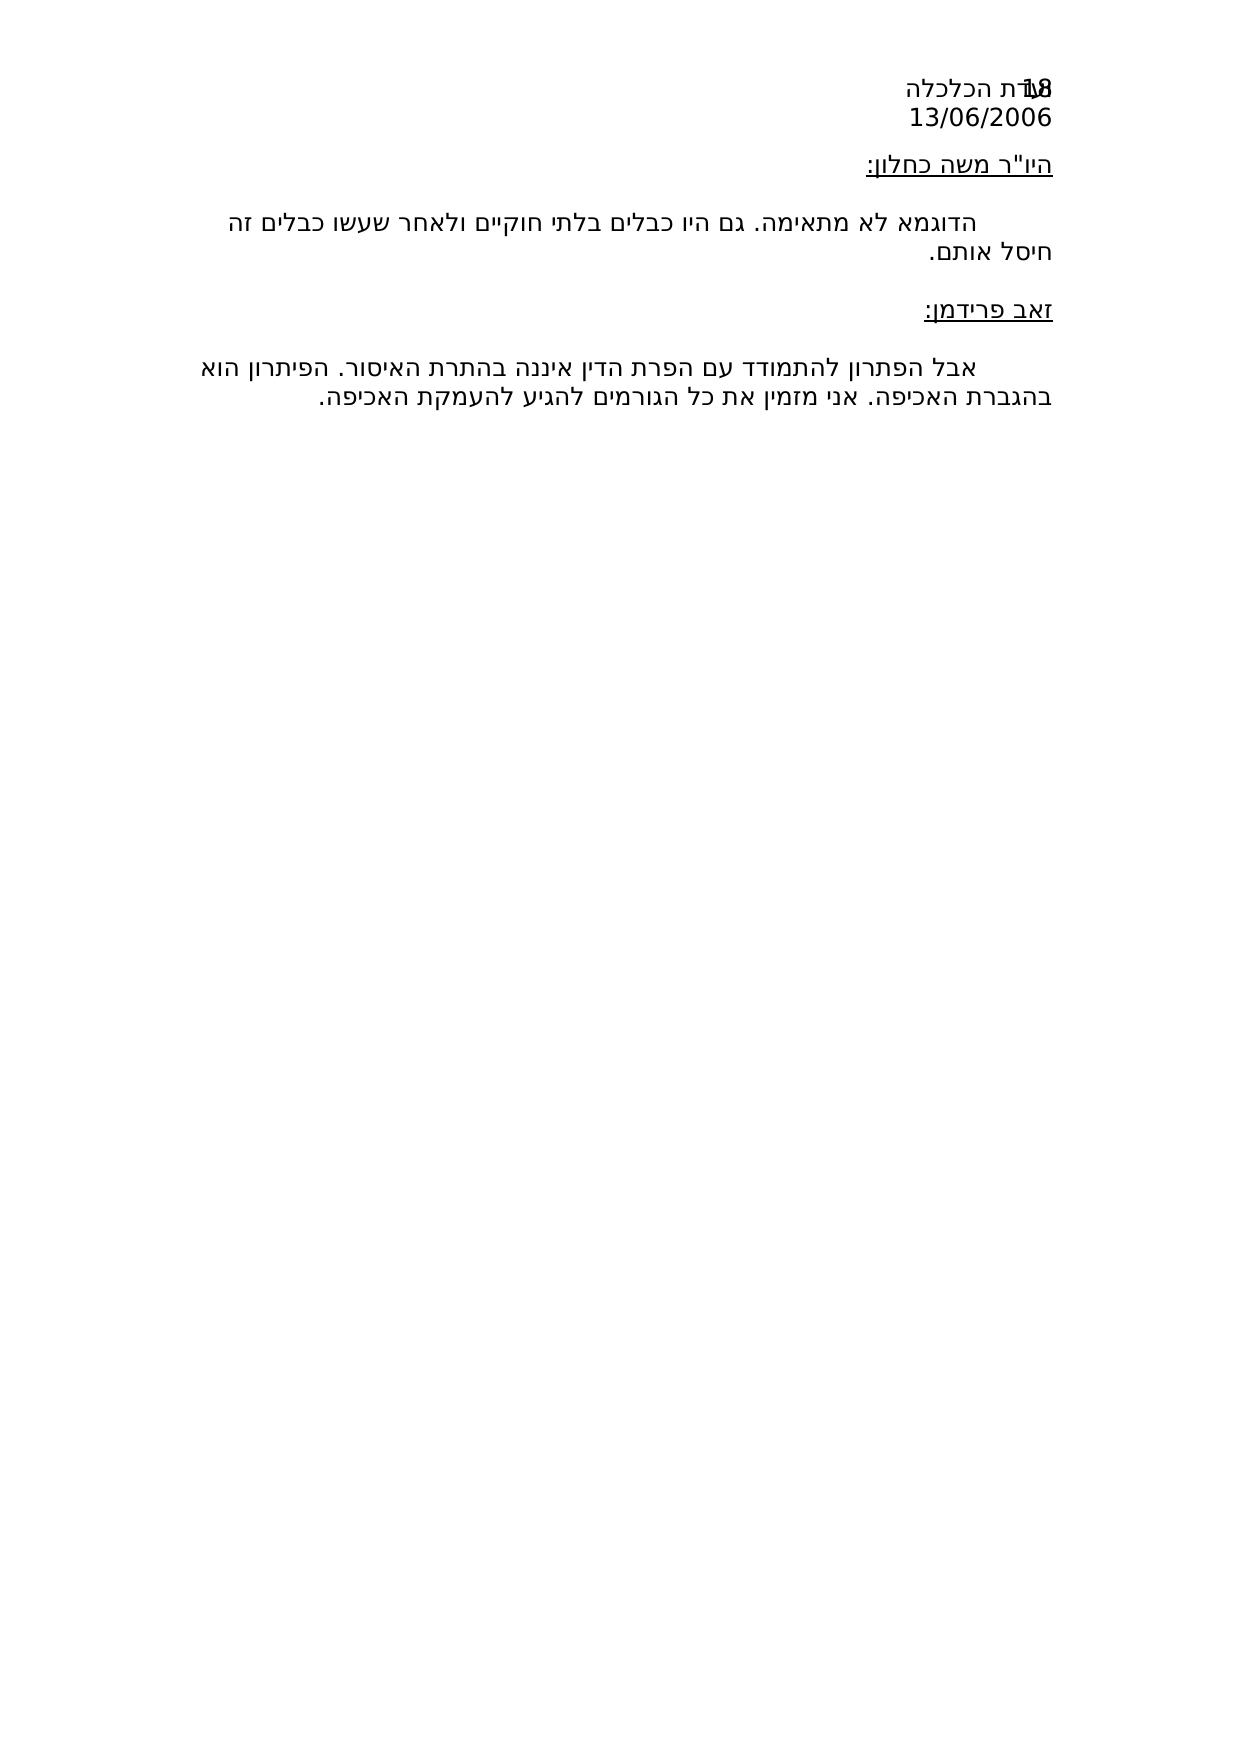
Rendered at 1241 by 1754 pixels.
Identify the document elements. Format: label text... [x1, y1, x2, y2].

text הדוגמא לא מתאימה. גם היו כבלים בלתי חוקיים ולאחר שעשו כבלים זה חיסל אותם. [187, 208, 1053, 266]
text היו"ר משה כחלון: [187, 150, 1053, 179]
text אבל הפתרון להתמודד עם הפרת הדין איננה בהתרת האיסור. הפיתרון הוא בהגברת האכיפה. אני מזמין את כל הגורמים להגיע להעמקת האכיפה. [187, 353, 1053, 411]
text זאב פרידמן: [187, 295, 1053, 324]
